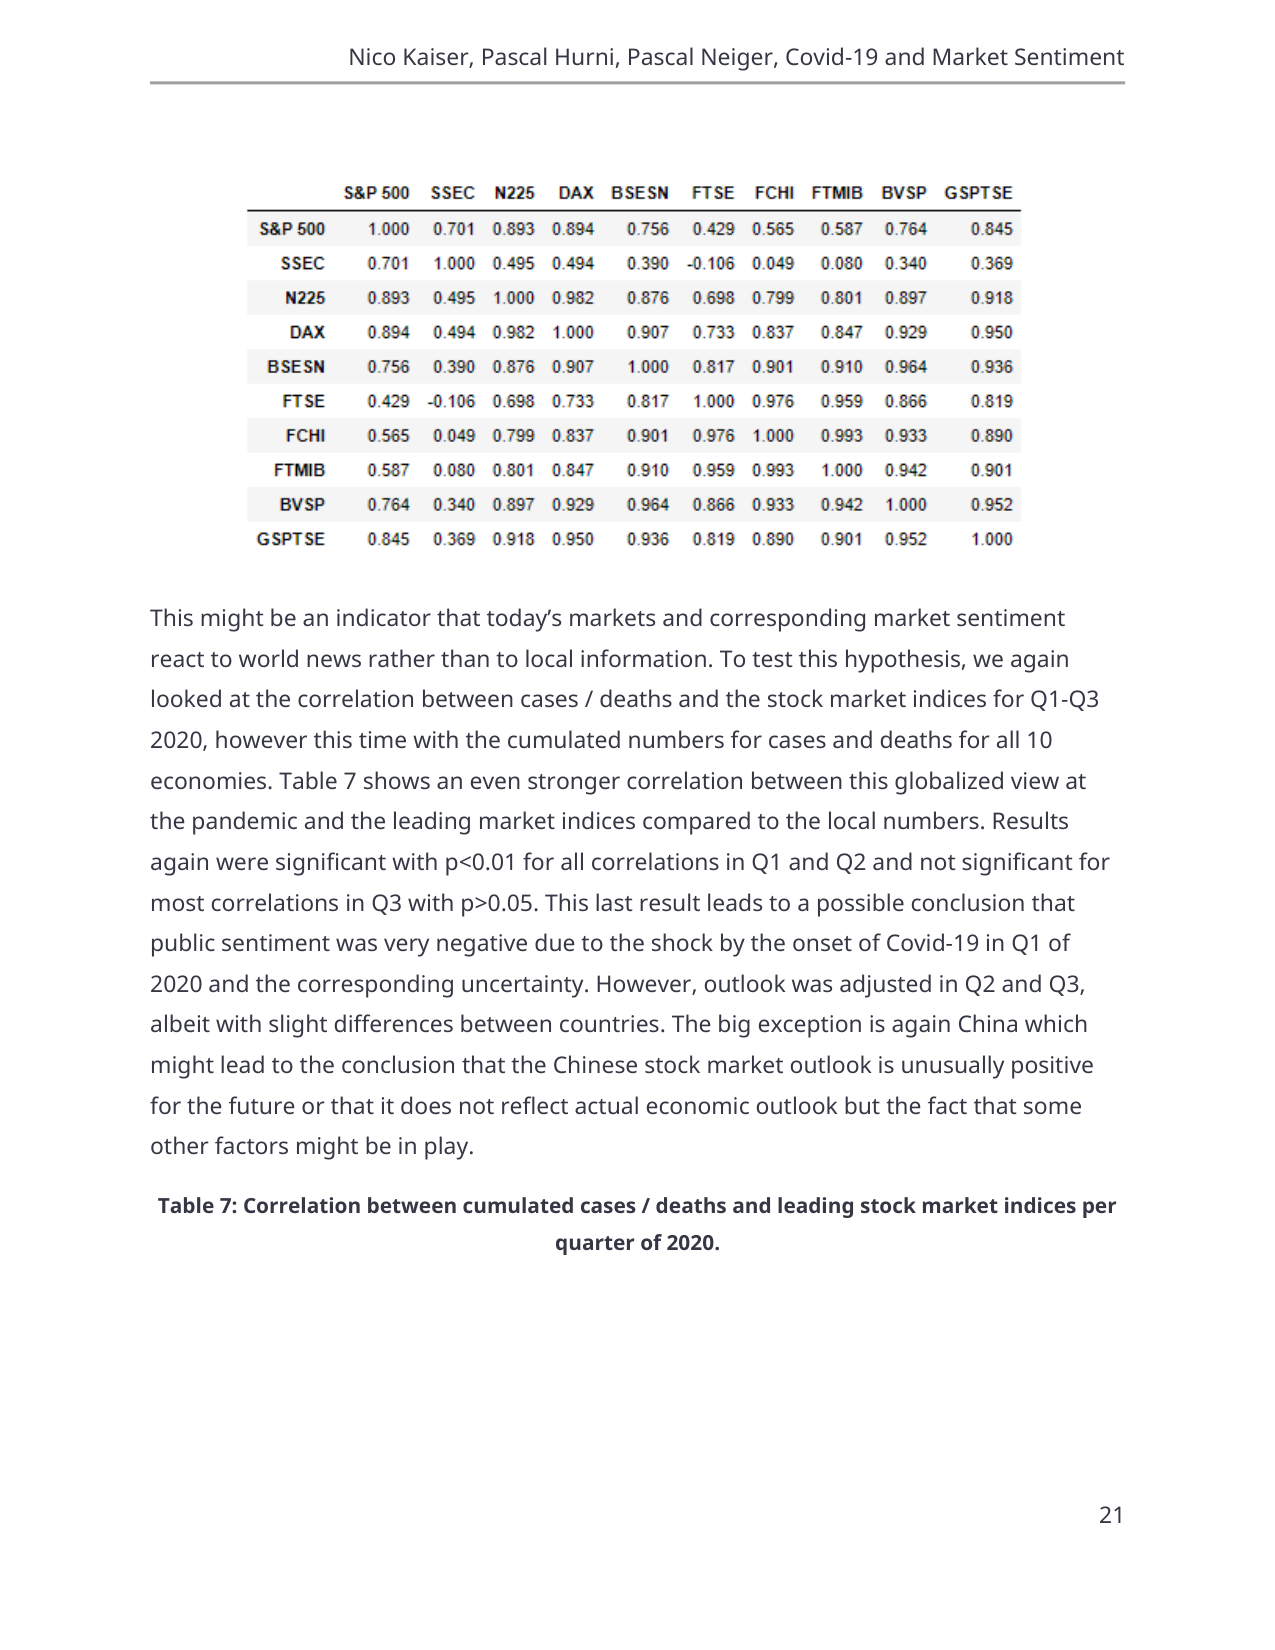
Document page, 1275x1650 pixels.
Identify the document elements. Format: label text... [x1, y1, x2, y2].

picture [235, 161, 1040, 572]
text This might be an indicator that today’s markets and corresponding market sentiment react to world news rather than to local information. To test this hypothesis, we again looked at the correlation between cases / deaths and the stock market indices for Q1-Q3 2020, however this time with the cumulated numbers for cases and deaths for all 10 economies. Table 7 shows an even stronger correlation between this globalized view at the pandemic and the leading market indices compared to the local numbers. Results again were significant with p<0.01 for all correlations in Q1 and Q2 and not significant for most correlations in Q3 with p>0.05. This last result leads to a possible conclusion that public sentiment was very negative due to the shock by the onset of Covid-19 in Q1 of 2020 and the corresponding uncertainty. However, outlook was adjusted in Q2 and Q3, albeit with slight differences between countries. The big exception is again China which might lead to the conclusion that the Chinese stock market outlook is unusually positive for the future or that it does not reflect actual economic outlook but the fact that some other factors might be in play. [150, 602, 1125, 1161]
text Table 7: Correlation between cumulated cases / deaths and leading stock market indices per quarter of 2020. [150, 1192, 1125, 1257]
